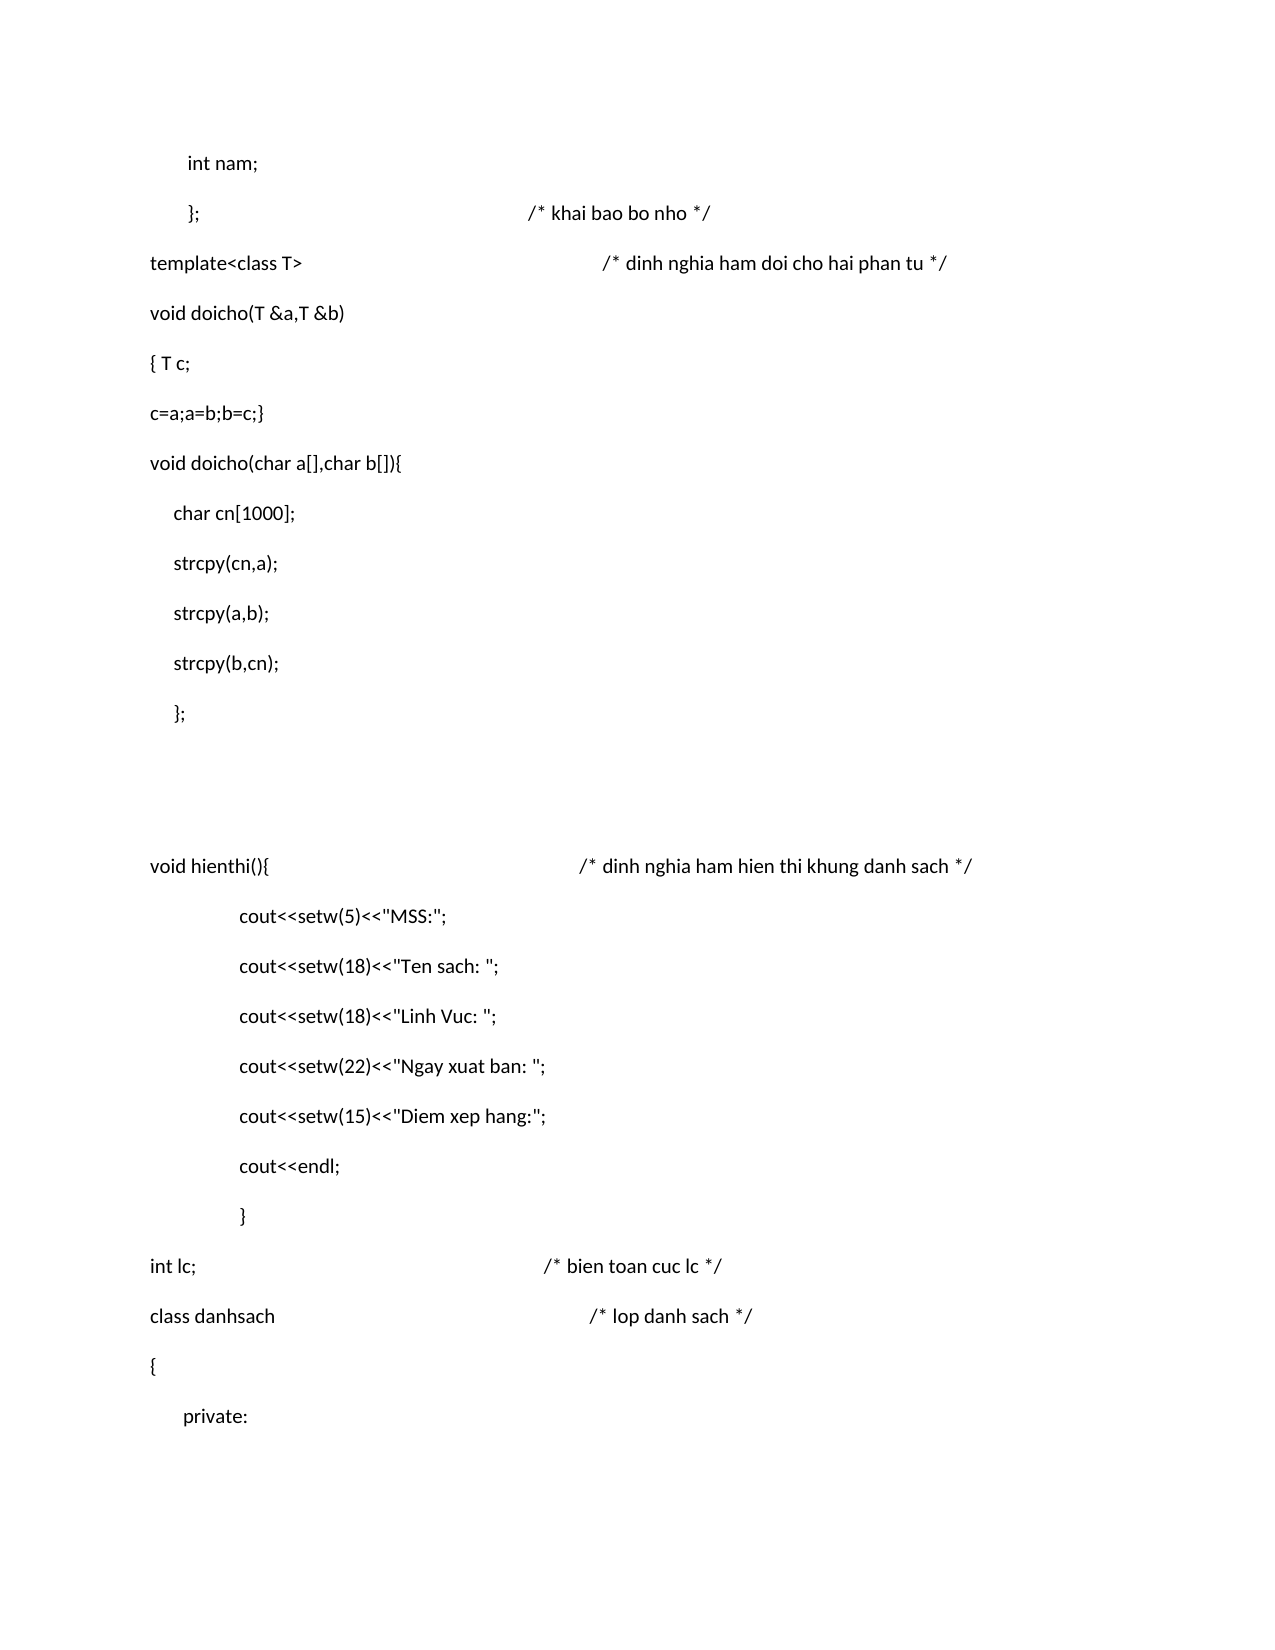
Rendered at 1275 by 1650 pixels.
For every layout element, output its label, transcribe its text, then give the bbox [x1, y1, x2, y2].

text template<class T> /* dinh nghia ham doi cho hai phan tu */ [150, 250, 1125, 275]
text c=a;a=b;b=c;} [150, 400, 1125, 425]
text cout<<setw(22)<<"Ngay xuat ban: "; [150, 1053, 1125, 1078]
text { T c; [150, 350, 1125, 375]
text void doicho(char a[],char b[]){ [150, 450, 1125, 475]
text { [150, 1353, 1125, 1378]
text } [150, 1203, 1125, 1228]
text int lc; /* bien toan cuc lc */ [150, 1253, 1125, 1278]
text cout<<setw(18)<<"Ten sach: "; [150, 953, 1125, 978]
text }; [150, 700, 1125, 725]
text cout<<endl; [150, 1153, 1125, 1178]
text cout<<setw(15)<<"Diem xep hang:"; [150, 1103, 1125, 1128]
text char cn[1000]; [150, 500, 1125, 525]
text strcpy(cn,a); [150, 550, 1125, 575]
text class danhsach /* lop danh sach */ [150, 1303, 1125, 1328]
text cout<<setw(5)<<"MSS:"; [150, 903, 1125, 928]
text int nam; [150, 150, 1125, 175]
text void hienthi(){ /* dinh nghia ham hien thi khung danh sach */ [150, 853, 1125, 878]
text }; /* khai bao bo nho */ [150, 200, 1125, 225]
text strcpy(b,cn); [150, 650, 1125, 675]
text strcpy(a,b); [150, 600, 1125, 625]
text private: [150, 1403, 1125, 1428]
text cout<<setw(18)<<"Linh Vuc: "; [150, 1003, 1125, 1028]
text void doicho(T &a,T &b) [150, 300, 1125, 325]
